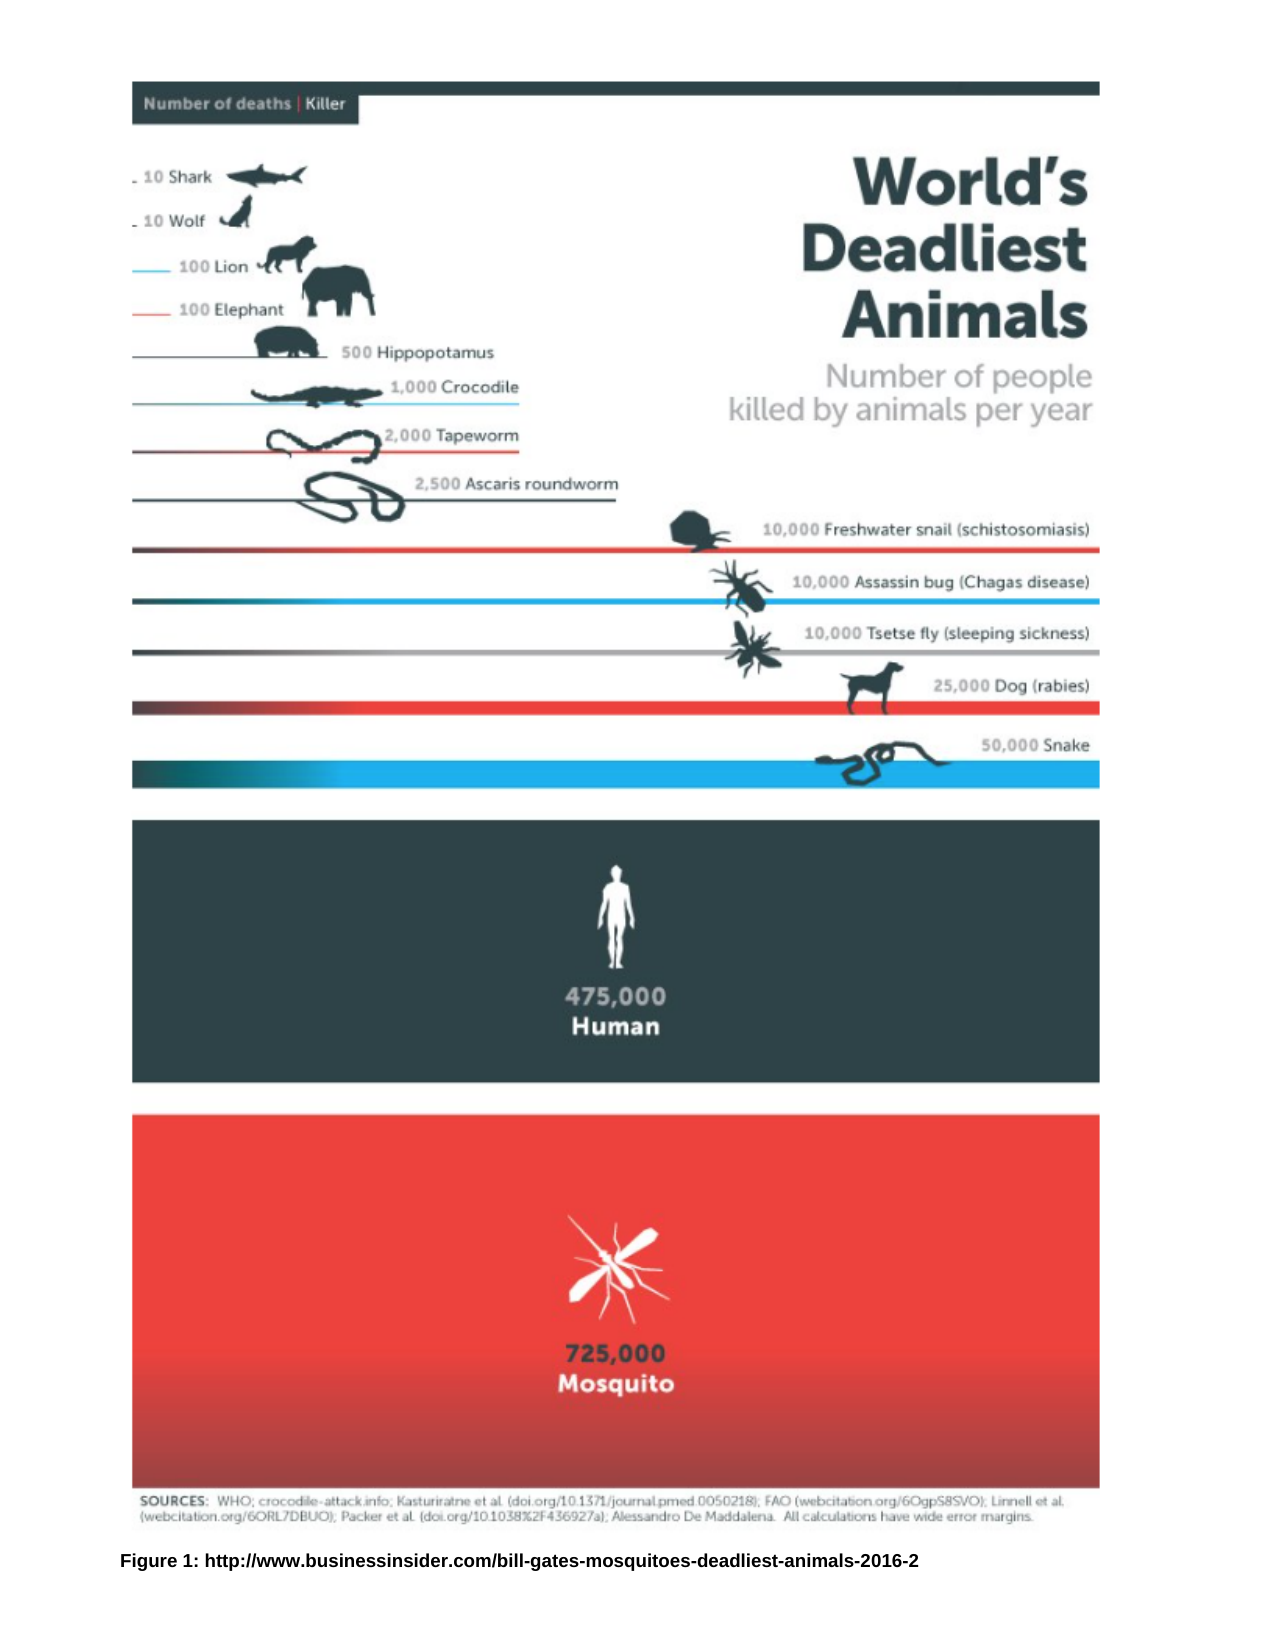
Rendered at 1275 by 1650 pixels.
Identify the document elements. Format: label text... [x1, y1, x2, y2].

picture [120, 75, 1114, 1537]
text Figure 1: http://www.businessinsider.com/bill-gates-mosquitoes-deadliest-animals-2016-2 [120, 1549, 1155, 1571]
